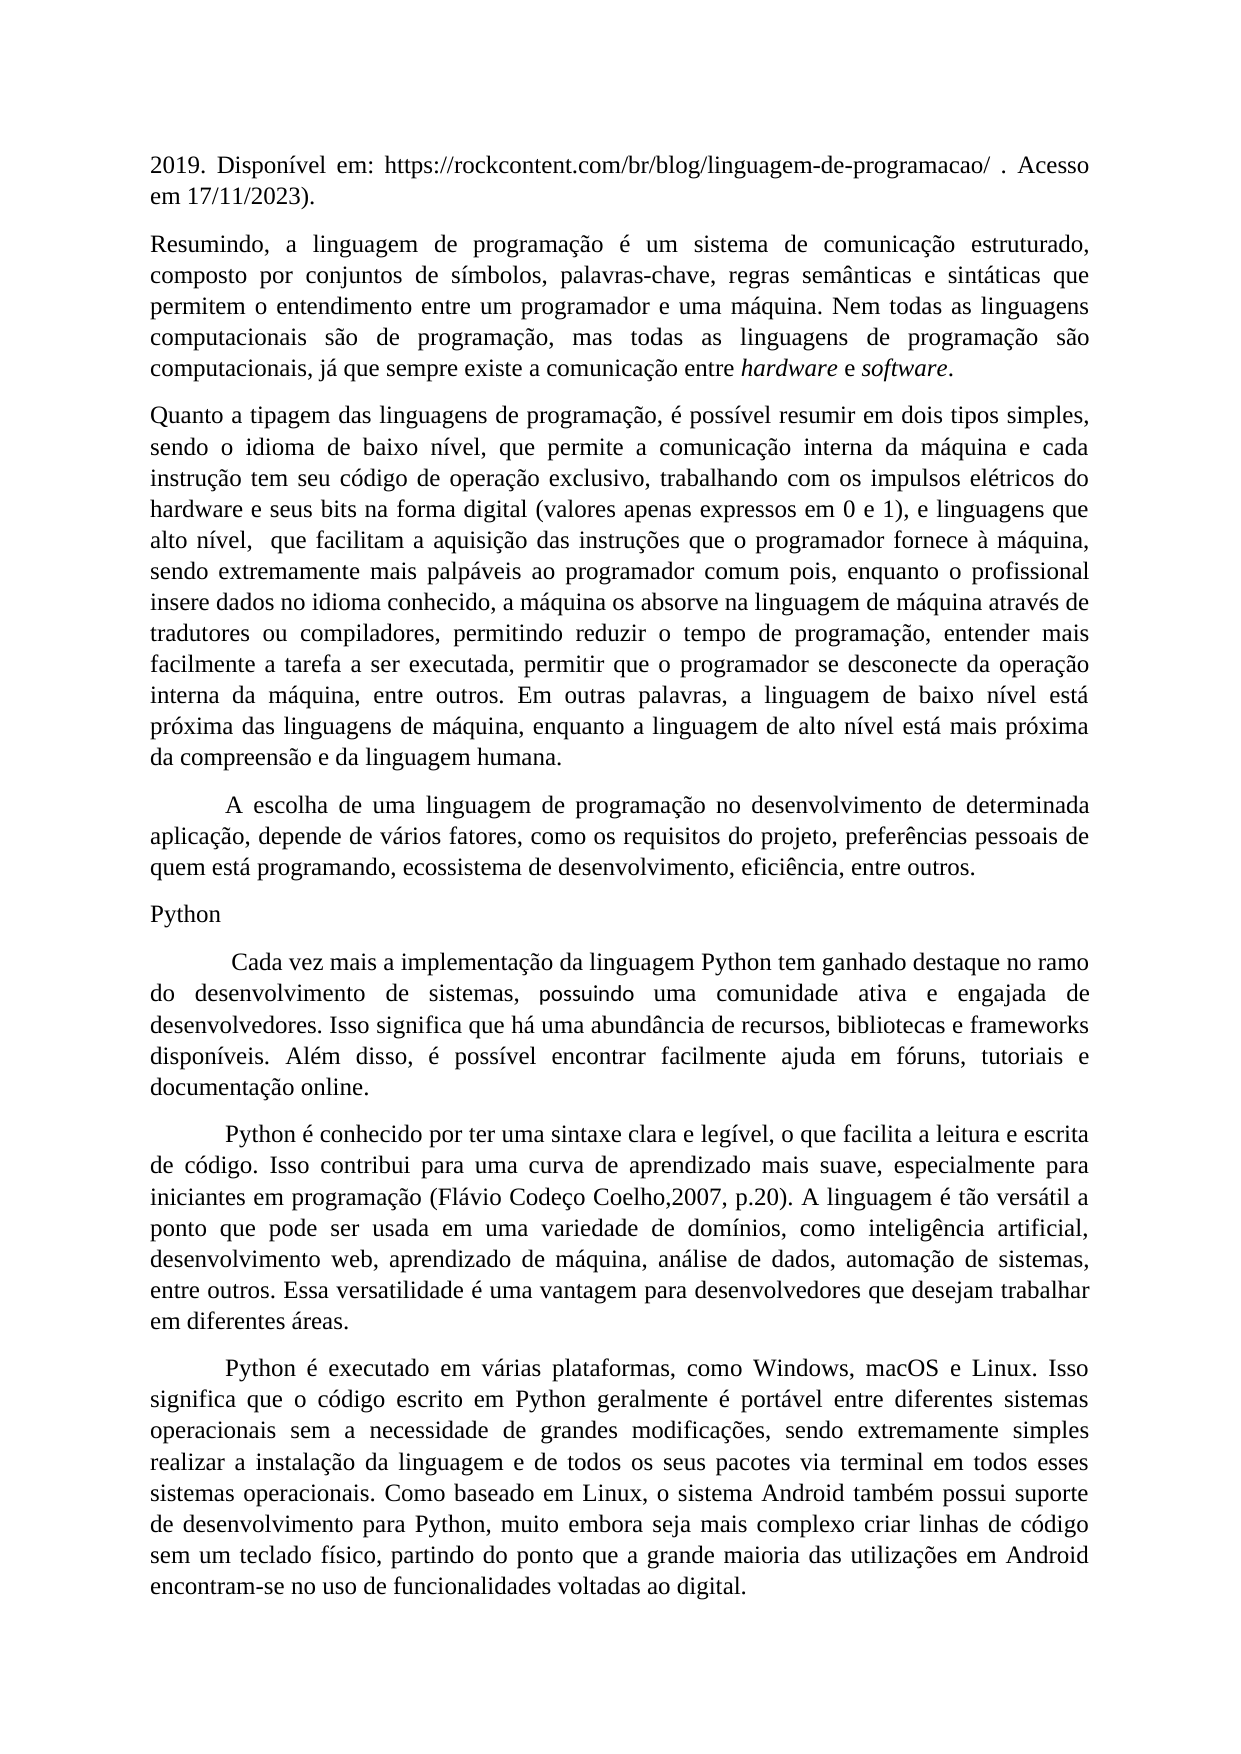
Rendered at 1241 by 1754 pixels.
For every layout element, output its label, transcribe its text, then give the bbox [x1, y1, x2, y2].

text Resumindo, a linguagem de programação é um sistema de comunicação estruturado, composto por conjuntos de símbolos, palavras-chave, regras semânticas e sintáticas que permitem o entendimento entre um programador e uma máquina. Nem todas as linguagens computacionais são de programação, mas todas as linguagens de programação são computacionais, já que sempre existe a comunicação entre hardware e software. [150, 229, 1090, 382]
text Python é executado em várias plataformas, como Windows, macOS e Linux. Isso significa que o código escrito em Python geralmente é portável entre diferentes sistemas operacionais sem a necessidade de grandes modificações, sendo extremamente simples realizar a instalação da linguagem e de todos os seus pacotes via terminal em todos esses sistemas operacionais. Como baseado em Linux, o sistema Android também possui suporte de desenvolvimento para Python, muito embora seja mais complexo criar linhas de código sem um teclado físico, partindo do ponto que a grande maioria das utilizações em Android encontram-se no uso de funcionalidades voltadas ao digital. [150, 1353, 1090, 1599]
text Quanto a tipagem das linguagens de programação, é possível resumir em dois tipos simples, sendo o idioma de baixo nível, que permite a comunicação interna da máquina e cada instrução tem seu código de operação exclusivo, trabalhando com os impulsos elétricos do hardware e seus bits na forma digital (valores apenas expressos em 0 e 1), e linguagens que alto nível, que facilitam a aquisição das instruções que o programador fornece à máquina, sendo extremamente mais palpáveis ao programador comum pois, enquanto o profissional insere dados no idioma conhecido, a máquina os absorve na linguagem de máquina através de tradutores ou compiladores, permitindo reduzir o tempo de programação, entender mais facilmente a tarefa a ser executada, permitir que o programador se desconecte da operação interna da máquina, entre outros. Em outras palavras, a linguagem de baixo nível está próxima das linguagens de máquina, enquanto a linguagem de alto nível está mais próxima da compreensão e da linguagem humana. [150, 401, 1090, 771]
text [150, 150, 1090, 210]
text Python [150, 899, 1090, 928]
text A escolha de uma linguagem de programação no desenvolvimento de determinada aplicação, depende de vários fatores, como os requisitos do projeto, preferências pessoais de quem está programando, ecossistema de desenvolvimento, eficiência, entre outros. [150, 790, 1090, 881]
text Cada vez mais a implementação da linguagem Python tem ganhado destaque no ramo do desenvolvimento de sistemas, possuindo uma comunidade ativa e engajada de desenvolvedores. Isso significa que há uma abundância de recursos, bibliotecas e frameworks disponíveis. Além disso, é possível encontrar facilmente ajuda em fóruns, tutoriais e documentação online. [150, 947, 1090, 1101]
text Python é conhecido por ter uma sintaxe clara e legível, o que facilita a leitura e escrita de código. Isso contribui para uma curva de aprendizado mais suave, especialmente para iniciantes em programação (Flávio Codeço Coelho,2007, p.20). A linguagem é tão versátil a ponto que pode ser usada em uma variedade de domínios, como inteligência artificial, desenvolvimento web, aprendizado de máquina, análise de dados, automação de sistemas, entre outros. Essa versatilidade é uma vantagem para desenvolvedores que desejam trabalhar em diferentes áreas. [150, 1119, 1090, 1334]
